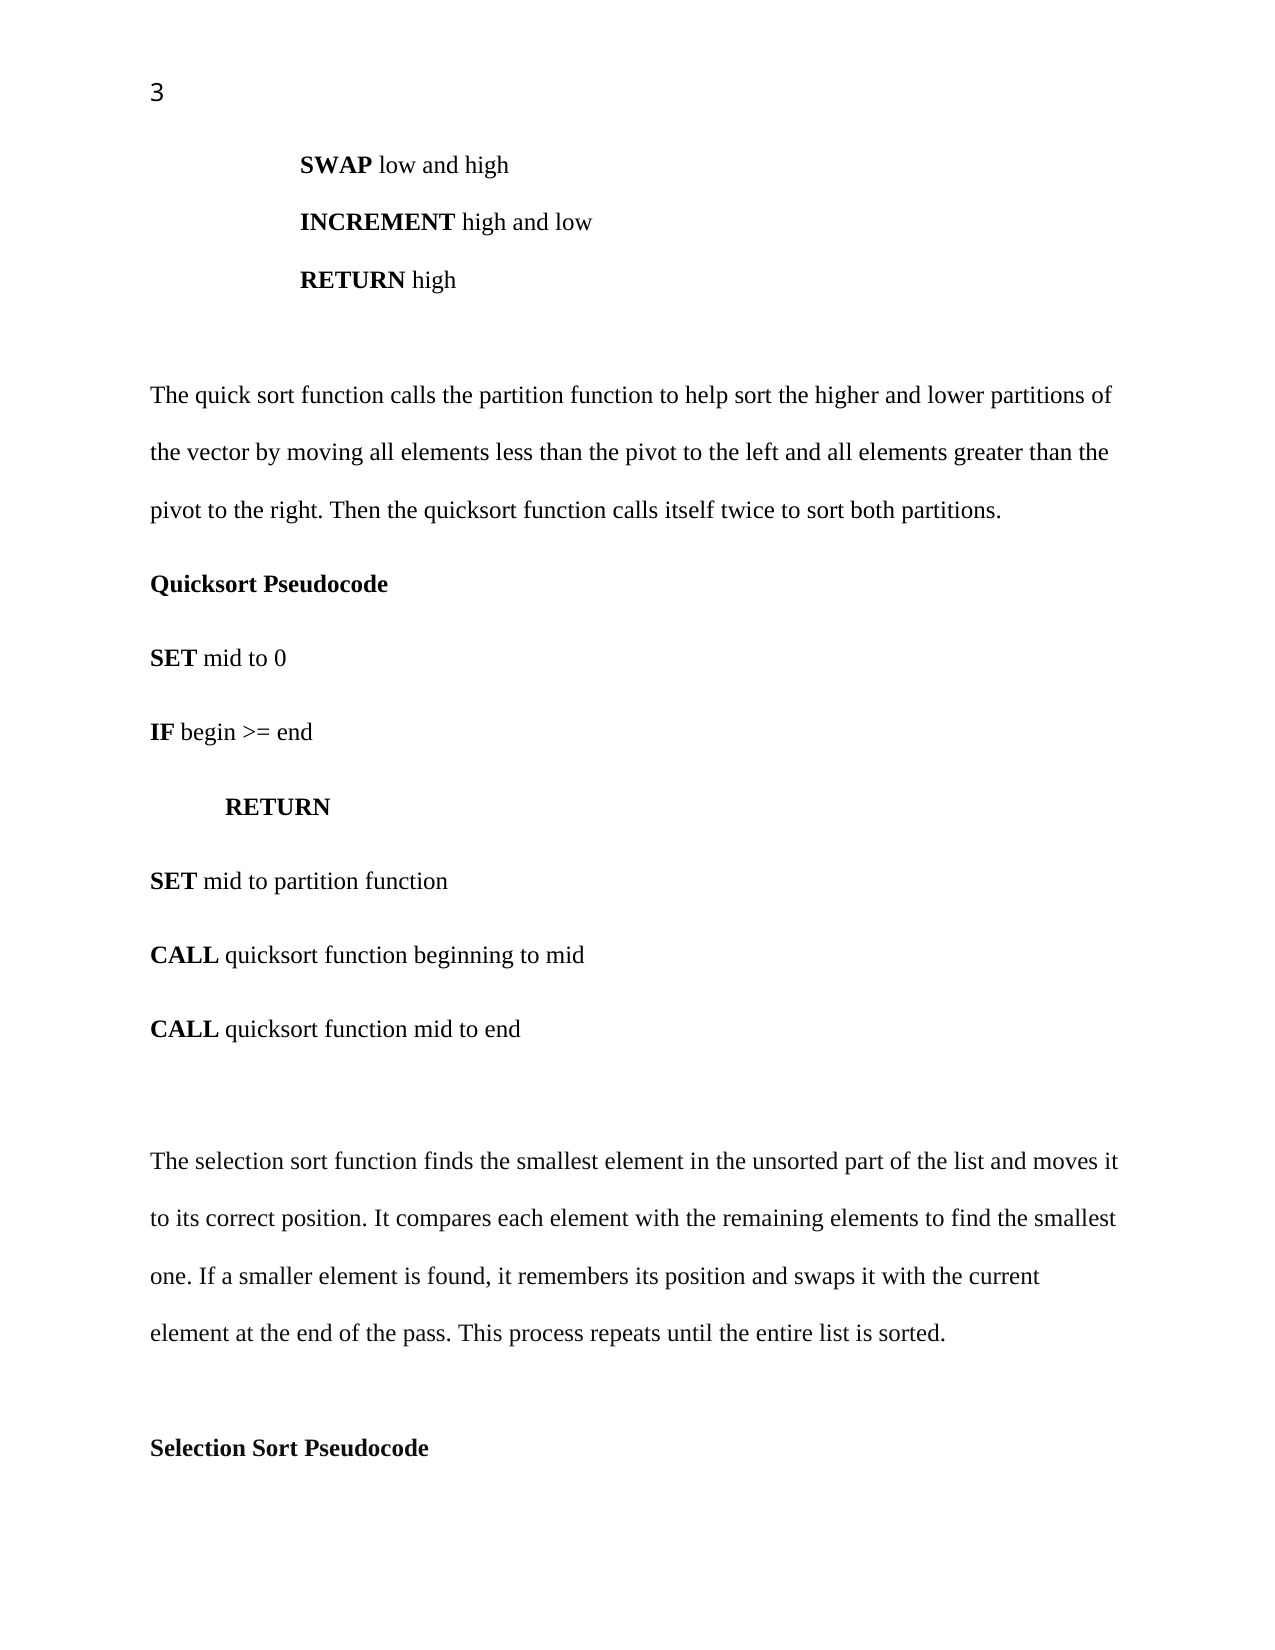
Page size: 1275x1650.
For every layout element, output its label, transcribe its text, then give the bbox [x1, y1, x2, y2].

text SWAP low and high [150, 150, 1125, 179]
text Quicksort Pseudocode [150, 569, 1125, 598]
text SET mid to partition function [150, 866, 1125, 894]
text SET mid to 0 [150, 643, 1125, 672]
text CALL quicksort function mid to end [150, 1014, 1125, 1043]
text RETURN high [150, 265, 1125, 294]
text IF begin >= end [150, 717, 1125, 746]
text RETURN [150, 792, 1125, 820]
text The selection sort function finds the smallest element in the unsorted part of the list and moves it to its correct position. It compares each element with the remaining elements to find the smallest one. If a smaller element is found, it remembers its position and swaps it with the current element at the end of the pass. This process repeats until the entire list is sorted. [150, 1146, 1125, 1347]
text INCREMENT high and low [150, 207, 1125, 236]
text CALL quicksort function beginning to mid [150, 940, 1125, 969]
text The quick sort function calls the partition function to help sort the higher and lower partitions of the vector by moving all elements less than the pivot to the left and all elements greater than the pivot to the right. Then the quicksort function calls itself twice to sort both partitions. [150, 380, 1125, 524]
text Selection Sort Pseudocode [150, 1433, 1125, 1462]
